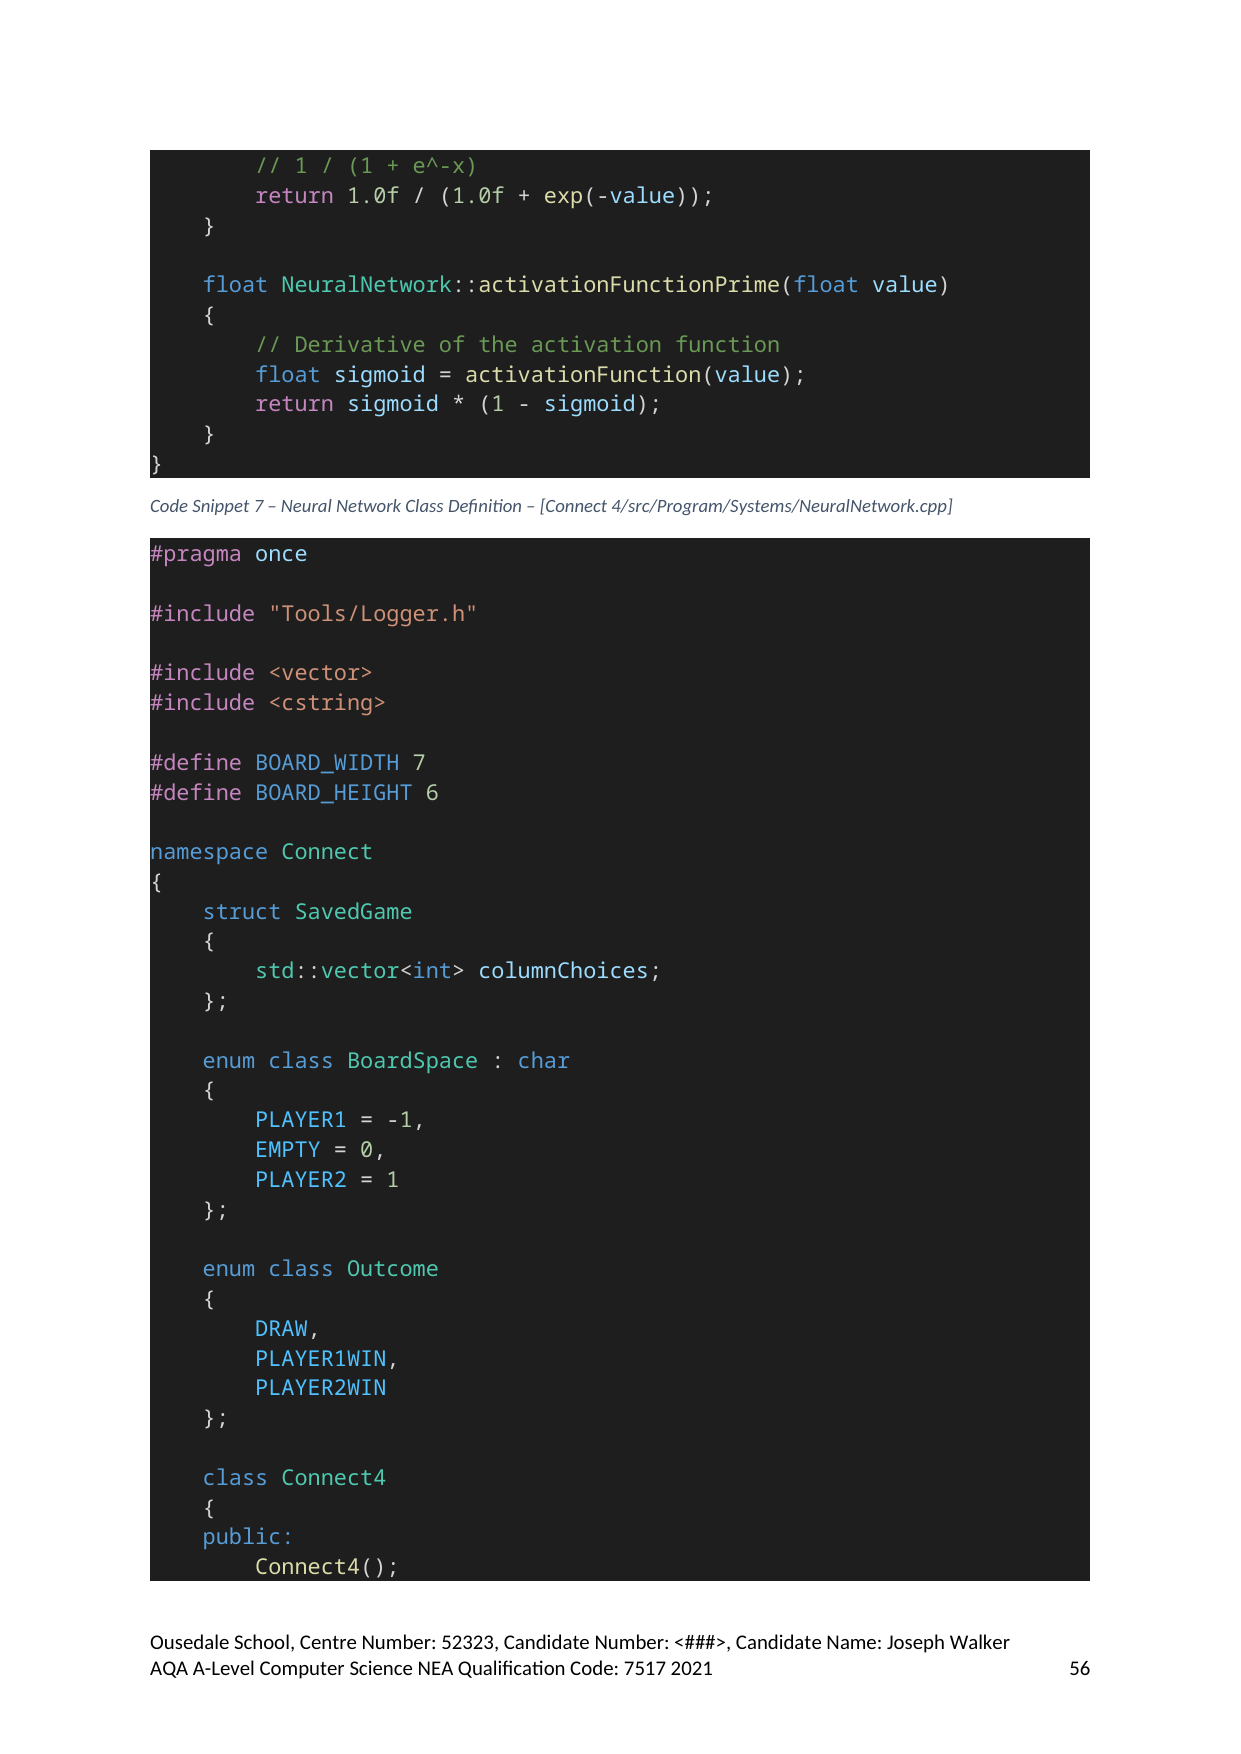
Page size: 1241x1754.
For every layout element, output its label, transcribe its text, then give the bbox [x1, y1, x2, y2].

text DRAW, [150, 1313, 1090, 1342]
text { [150, 925, 1090, 955]
text } [150, 209, 1090, 239]
text float sigmoid = activationFunction(value); [150, 358, 1090, 388]
text public: [150, 1521, 1090, 1551]
text { [150, 1491, 1090, 1521]
text struct SavedGame [150, 896, 1090, 925]
text } [150, 448, 1090, 478]
text // Derivative of the activation function [150, 329, 1090, 358]
text PLAYER1WIN, [150, 1342, 1090, 1372]
text EMPTY = 0, [150, 1134, 1090, 1164]
text std::vector<int> columnChoices; [150, 955, 1090, 985]
text // 1 / (1 + e^-x) [150, 150, 1090, 180]
text { [150, 866, 1090, 896]
text class Connect4 [150, 1462, 1090, 1491]
text return sigmoid * (1 - sigmoid); [150, 388, 1090, 418]
text } [150, 418, 1090, 448]
text float NeuralNetwork::activationFunctionPrime(float value) [150, 269, 1090, 299]
text #include <vector> [150, 657, 1090, 687]
text { [150, 1074, 1090, 1104]
text PLAYER2WIN [150, 1372, 1090, 1402]
text }; [150, 1193, 1090, 1223]
text return 1.0f / (1.0f + exp(-value)); [150, 180, 1090, 209]
text { [150, 299, 1090, 329]
text { [150, 1283, 1090, 1313]
text PLAYER2 = 1 [150, 1164, 1090, 1193]
text #pragma once [150, 538, 1090, 568]
text namespace Connect [150, 836, 1090, 866]
text #include <cstring> [150, 687, 1090, 717]
text #include "Tools/Logger.h" [150, 598, 1090, 627]
text #define BOARD_HEIGHT 6 [150, 776, 1090, 806]
text enum class BoardSpace : char [150, 1044, 1090, 1074]
text PLAYER1 = -1, [150, 1104, 1090, 1134]
text #define BOARD_WIDTH 7 [150, 747, 1090, 776]
text enum class Outcome [150, 1253, 1090, 1283]
text Connect4(); [150, 1551, 1090, 1581]
text }; [150, 1402, 1090, 1432]
text }; [150, 985, 1090, 1015]
